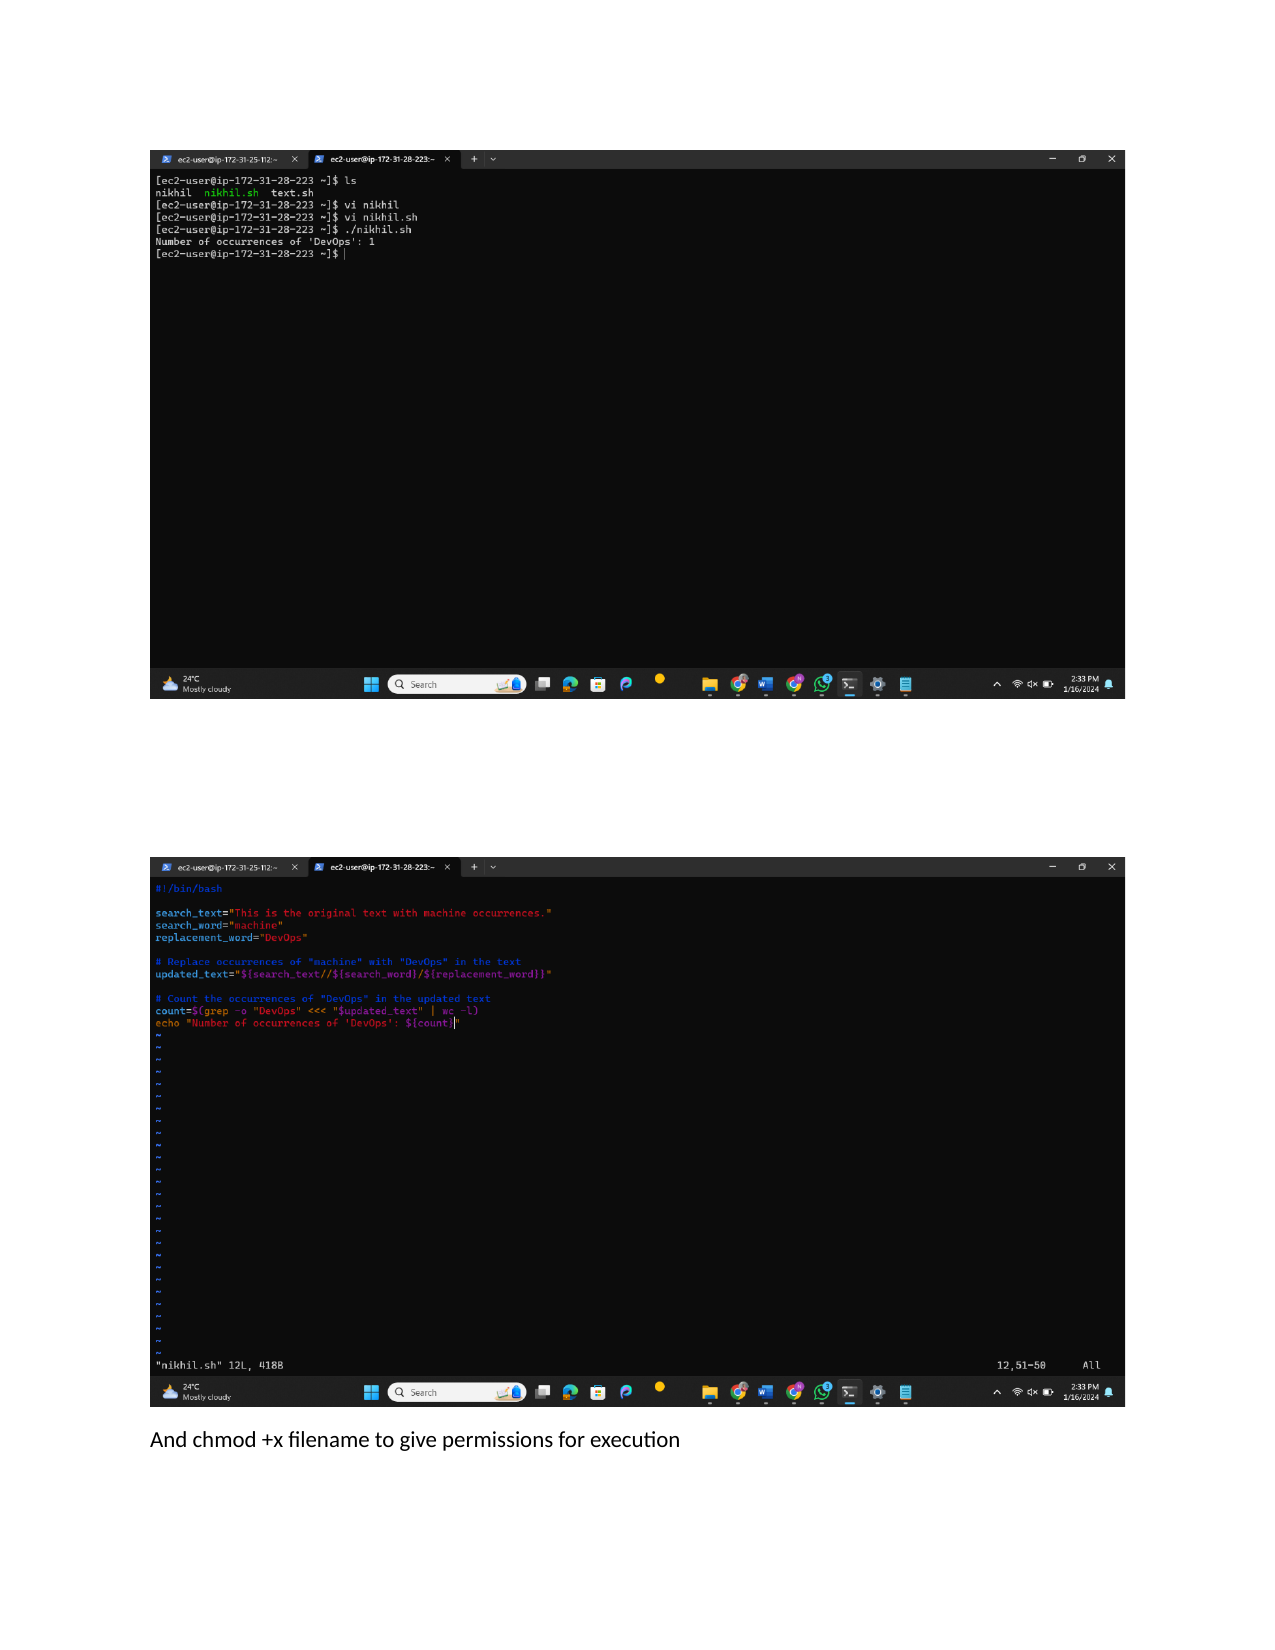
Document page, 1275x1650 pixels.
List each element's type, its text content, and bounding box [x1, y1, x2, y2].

picture [150, 857, 1125, 1407]
text And chmod +x filename to give permissions for execution [150, 1425, 1125, 1453]
picture [150, 150, 1125, 699]
